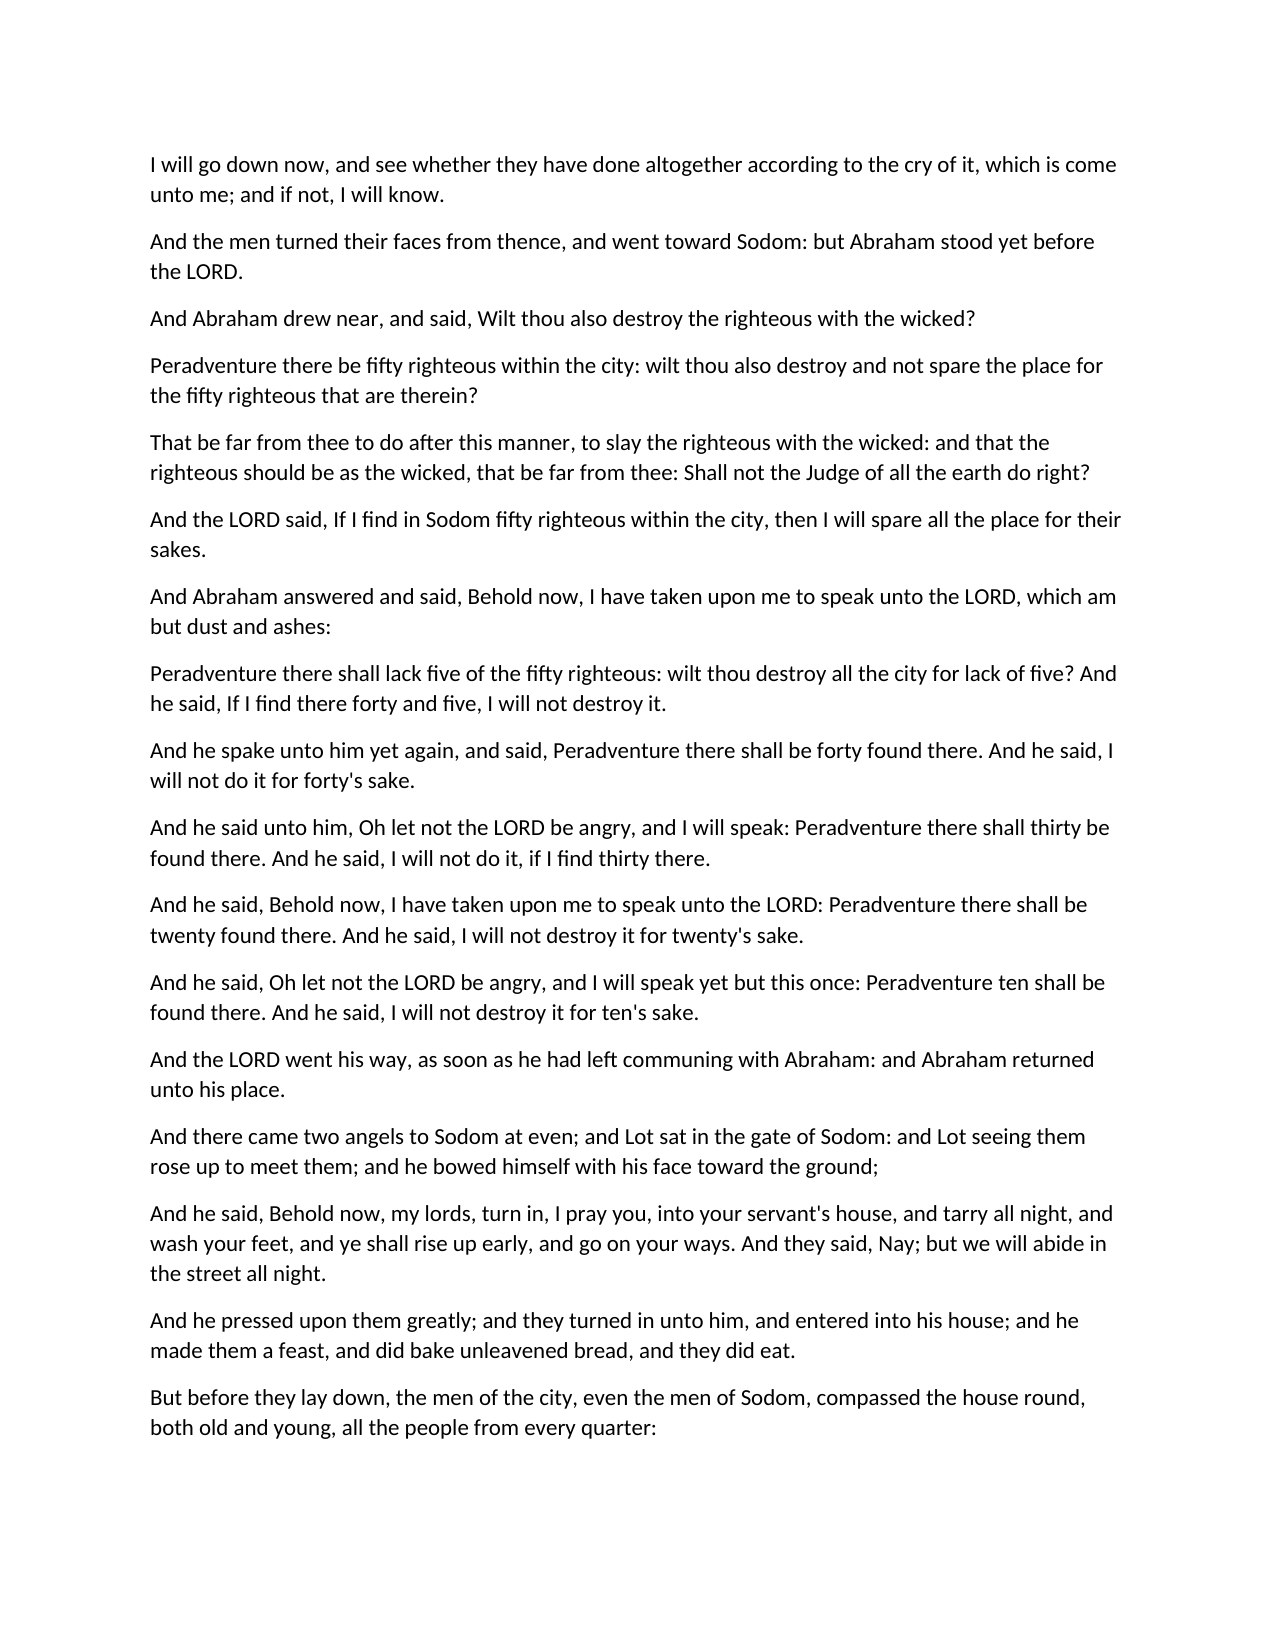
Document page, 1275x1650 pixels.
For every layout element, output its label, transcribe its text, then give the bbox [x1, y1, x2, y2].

text And Abraham drew near, and said, Wilt thou also destroy the righteous with the wicked? [150, 304, 1125, 332]
text And he said, Behold now, I have taken upon me to speak unto the LORD: Peradventure there shall be twenty found there. And he said, I will not destroy it for twenty's sake. [150, 891, 1125, 949]
text And he said, Behold now, my lords, turn in, I pray you, into your servant's house, and tarry all night, and wash your feet, and ye shall rise up early, and go on your ways. And they said, Nay; but we will abide in the street all night. [150, 1199, 1125, 1287]
text And the LORD went his way, as soon as he had left communing with Abraham: and Abraham returned unto his place. [150, 1045, 1125, 1103]
text And Abraham answered and said, Behold now, I have taken upon me to speak unto the LORD, which am but dust and ashes: [150, 582, 1125, 641]
text That be far from thee to do after this manner, to slay the righteous with the wicked: and that the righteous should be as the wicked, that be far from thee: Shall not the Judge of all the earth do right? [150, 428, 1125, 486]
text I will go down now, and see whether they have done altogether according to the cry of it, which is come unto me; and if not, I will know. [150, 150, 1125, 208]
text And there came two angels to Sodom at even; and Lot sat in the gate of Sodom: and Lot seeing them rose up to meet them; and he bowed himself with his face toward the ground; [150, 1122, 1125, 1180]
text And he pressed upon them greatly; and they turned in unto him, and entered into his house; and he made them a feast, and did bake unleavened bread, and they did eat. [150, 1306, 1125, 1364]
text And the men turned their faces from thence, and went toward Sodom: but Abraham stood yet before the LORD. [150, 227, 1125, 285]
text And he spake unto him yet again, and said, Peradventure there shall be forty found there. And he said, I will not do it for forty's sake. [150, 736, 1125, 795]
text And the LORD said, If I find in Sodom fifty righteous within the city, then I will spare all the place for their sakes. [150, 505, 1125, 563]
text And he said unto him, Oh let not the LORD be angry, and I will speak: Peradventure there shall thirty be found there. And he said, I will not do it, if I find thirty there. [150, 813, 1125, 872]
text Peradventure there be fifty righteous within the city: wilt thou also destroy and not spare the place for the fifty righteous that are therein? [150, 351, 1125, 409]
text But before they lay down, the men of the city, even the men of Sodom, compassed the house round, both old and young, all the people from every quarter: [150, 1383, 1125, 1442]
text Peradventure there shall lack five of the fifty righteous: wilt thou destroy all the city for lack of five? And he said, If I find there forty and five, I will not destroy it. [150, 659, 1125, 718]
text And he said, Oh let not the LORD be angry, and I will speak yet but this once: Peradventure ten shall be found there. And he said, I will not destroy it for ten's sake. [150, 968, 1125, 1026]
